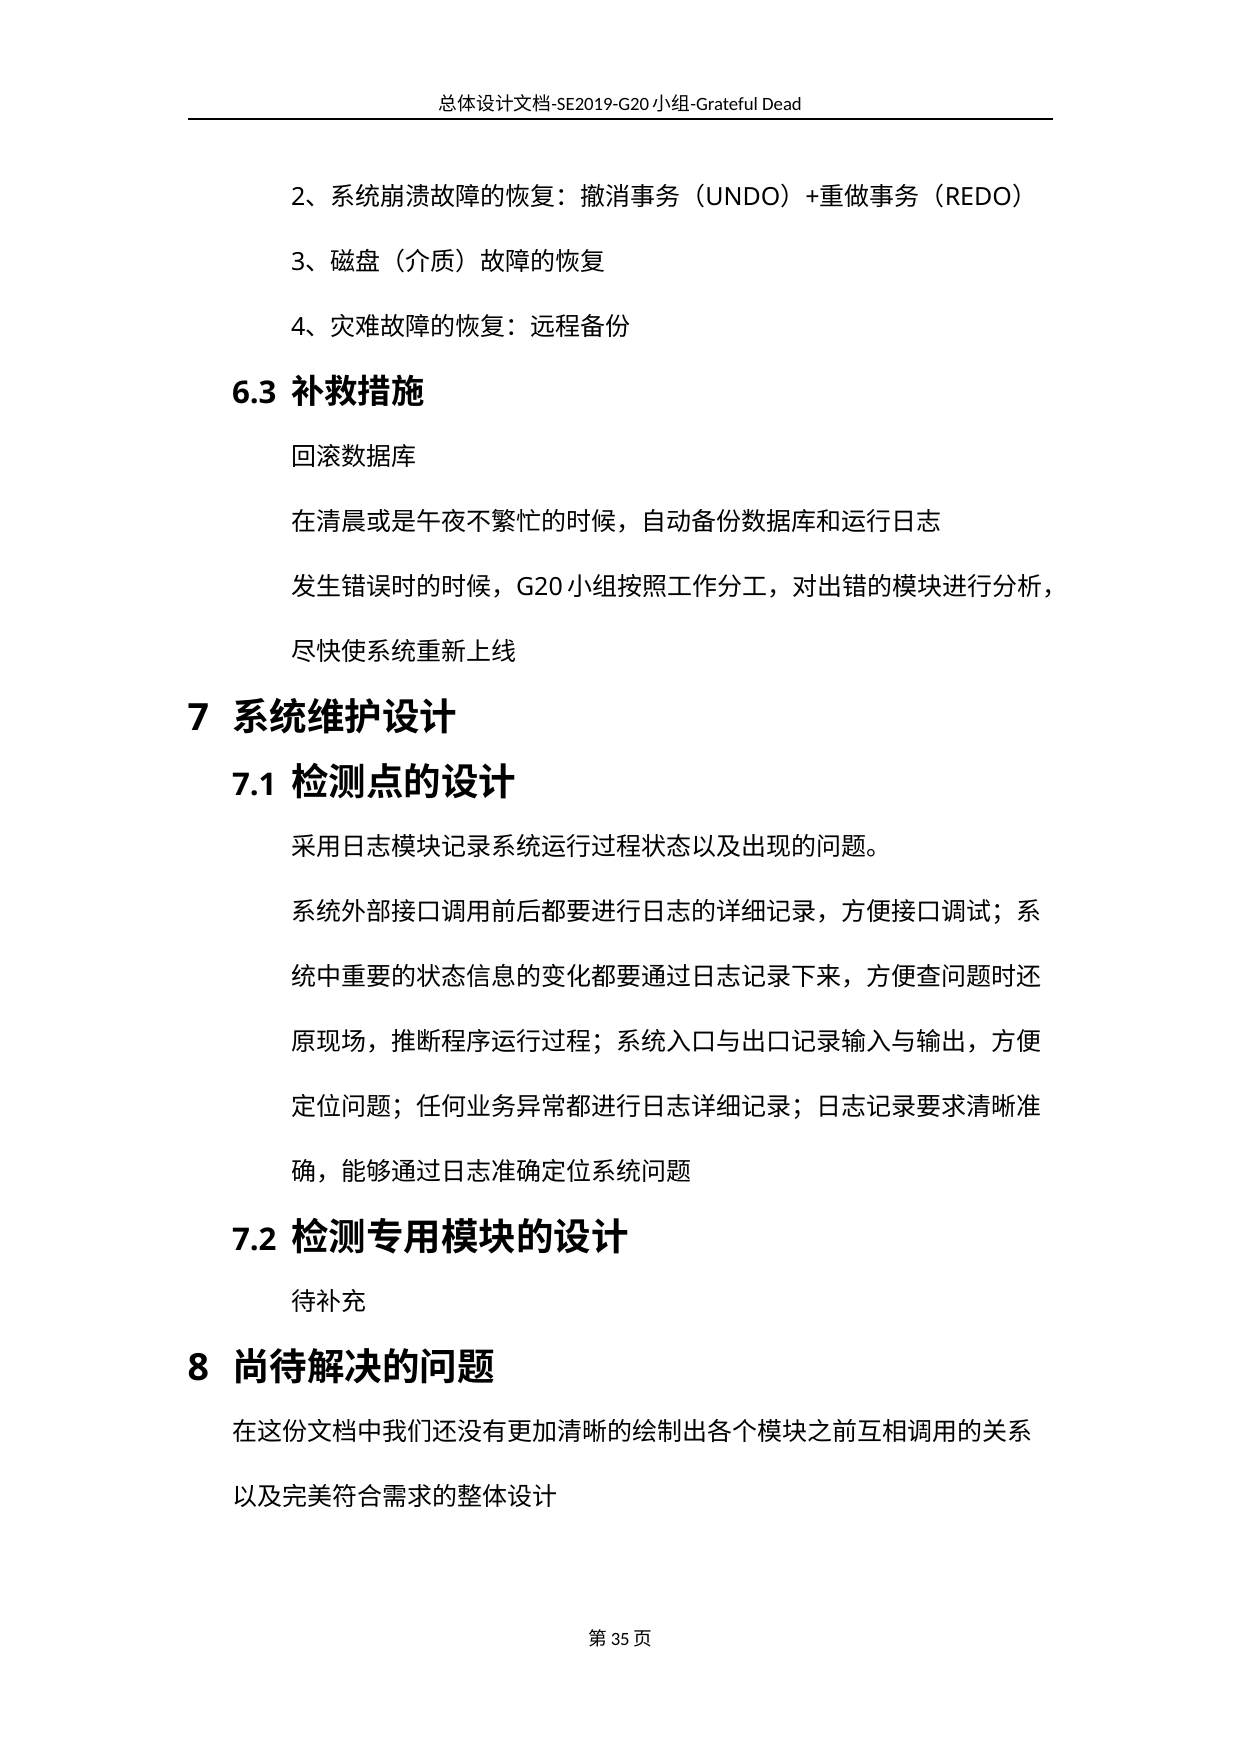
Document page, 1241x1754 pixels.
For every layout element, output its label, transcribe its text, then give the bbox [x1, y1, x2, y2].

subtitle 故障处理技术 故障处理技术： 1、事务故障的恢复：撤消事务（UNDO） 2、系统崩溃故障的恢复：撤消事务（UNDO）+重做事务（REDO） 3、磁盘（介质）故障的恢复 4、灾难故障的恢复：远程备份 [232, 162, 1053, 552]
subtitle 系统维护设计 [187, 935, 1053, 1000]
subtitle 补救措施 回滚数据库 在清晨或是午夜不繁忙的时候，自动备份数据库和运行日志 发生错误时的时候，G20小组按照工作分工，对出错的模块进行分析，尽快使系统重新上线 [232, 581, 1053, 906]
subtitle 检测点的设计 采用日志模块记录系统运行过程状态以及出现的问题。 系统外部接口调用前后都要进行日志的详细记录，方便接口调试；系统中重要的状态信息的变化都要通过日志记录下来，方便查问题时还原现场，推断程序运行过程；系统入口与出口记录输入与输出，方便定位问题；任何业务异常都进行日志详细记录；日志记录要求清晰准确，能够通过日志准确定位系统问题 [232, 1029, 1053, 1484]
